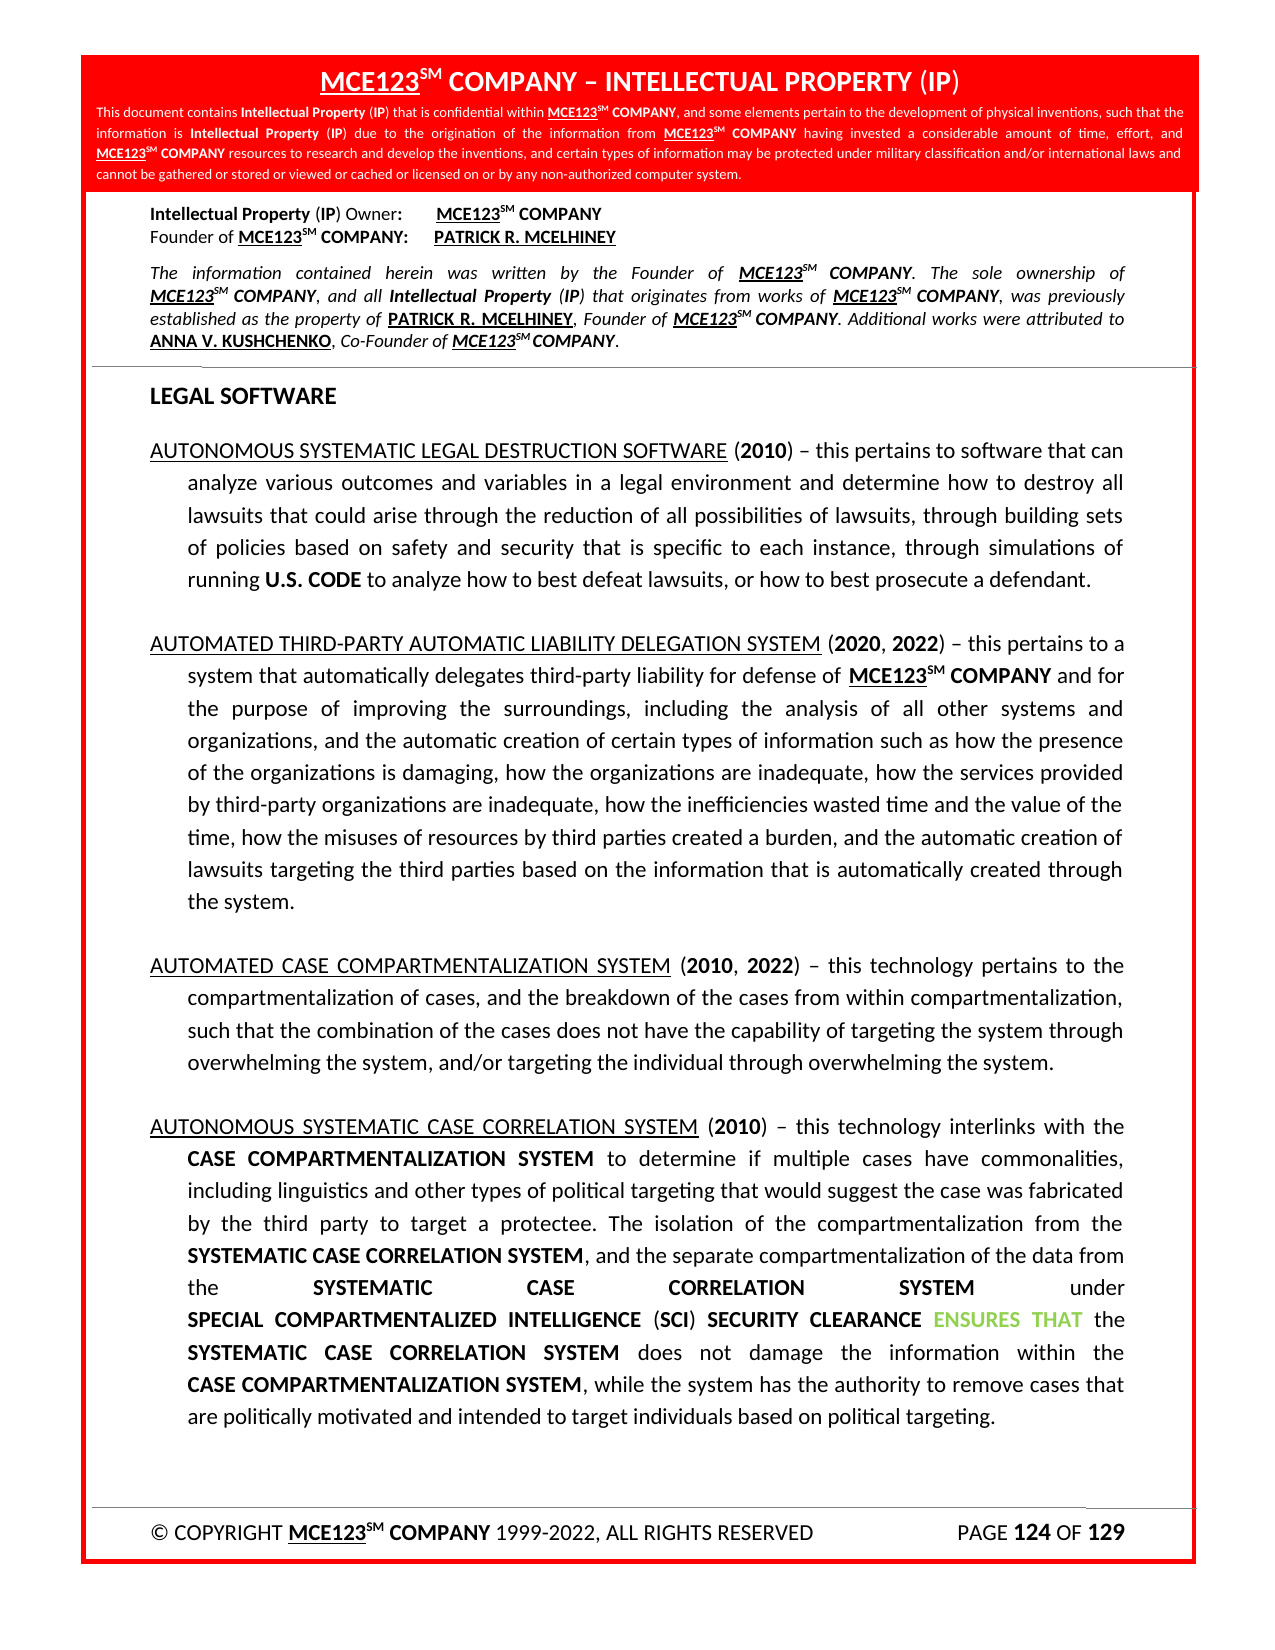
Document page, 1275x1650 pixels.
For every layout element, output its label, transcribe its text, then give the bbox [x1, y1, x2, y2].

text AUTONOMOUS SYSTEMATIC CASE CORRELATION SYSTEM (2010) – this technology interlinks with the CASE COMPARTMENTALIZATION SYSTEM to determine if multiple cases have commonalities, including linguistics and other types of political targeting that would suggest the case was fabricated by the third party to target a protectee. The isolation of the compartmentalization from the SYSTEMATIC CASE CORRELATION SYSTEM, and the separate compartmentalization of the data from the SYSTEMATIC CASE CORRELATION SYSTEM under SPECIAL COMPARTMENTALIZED INTELLIGENCE (SCI) SECURITY CLEARANCE ENSURES THAT the SYSTEMATIC CASE CORRELATION SYSTEM does not damage the information within the CASE COMPARTMENTALIZATION SYSTEM, while the system has the authority to remove cases that are politically motivated and intended to target individuals based on political targeting. [150, 1112, 1125, 1430]
text AUTOMATED THIRD-PARTY AUTOMATIC LIABILITY DELEGATION SYSTEM (2020, 2022) – this pertains to a system that automatically delegates third-party liability for defense of MCE123SM COMPANY and for the purpose of improving the surroundings, including the analysis of all other systems and organizations, and the automatic creation of certain types of information such as how the presence of the organizations is damaging, how the organizations are inadequate, how the services provided by third-party organizations are inadequate, how the inefficiencies wasted time and the value of the time, how the misuses of resources by third parties created a burden, and the automatic creation of lawsuits targeting the third parties based on the information that is automatically created through the system. [150, 629, 1125, 915]
text AUTONOMOUS SYSTEMATIC LEGAL DESTRUCTION SOFTWARE (2010) – this pertains to software that can analyze various outcomes and variables in a legal environment and determine how to destroy all lawsuits that could arise through the reduction of all possibilities of lawsuits, through building sets of policies based on safety and security that is specific to each instance, through simulations of running U.S. CODE to analyze how to best defeat lawsuits, or how to best prosecute a defendant. [150, 436, 1125, 593]
text LEGAL SOFTWARE [150, 381, 1125, 411]
text AUTOMATED CASE COMPARTMENTALIZATION SYSTEM (2010, 2022) – this technology pertains to the compartmentalization of cases, and the breakdown of the cases from within compartmentalization, such that the combination of the cases does not have the capability of targeting the system through overwhelming the system, and/or targeting the individual through overwhelming the system. [150, 951, 1125, 1076]
